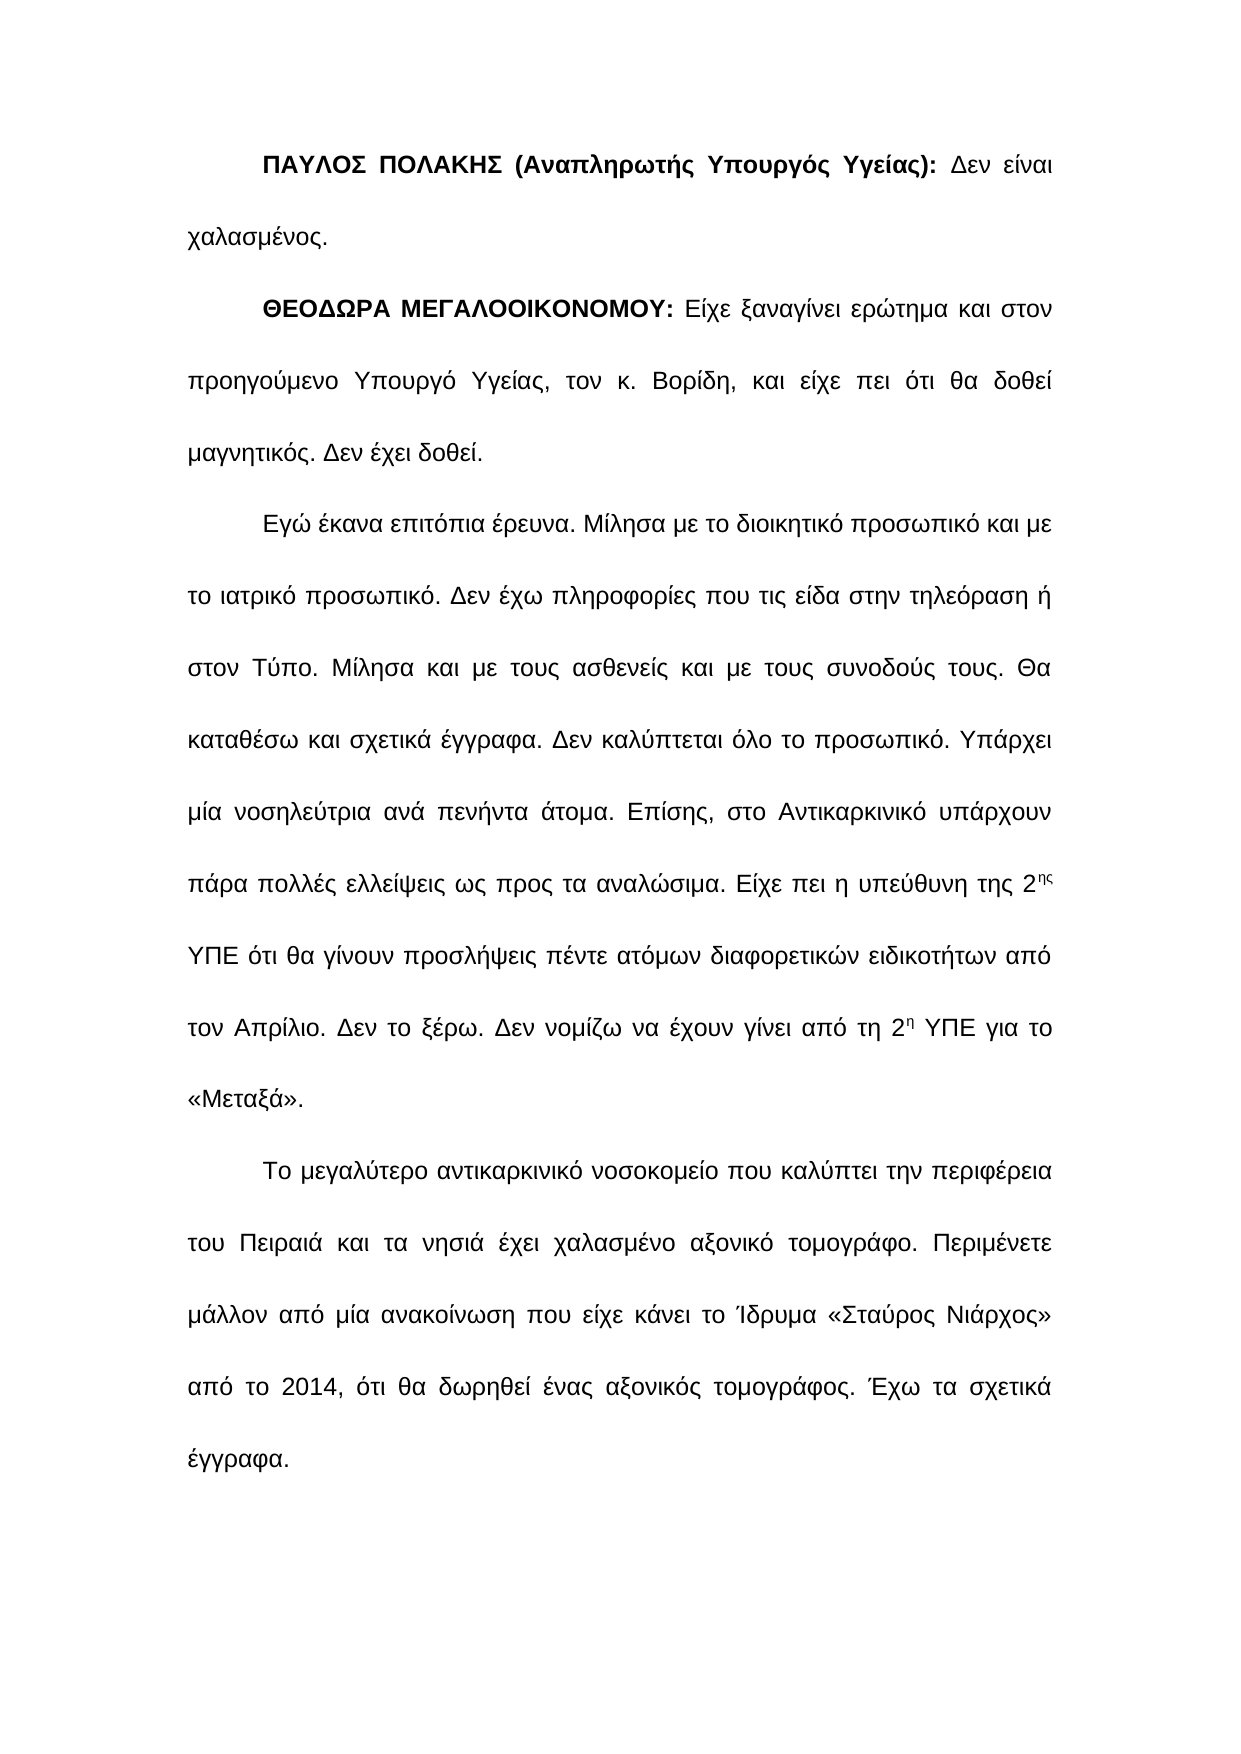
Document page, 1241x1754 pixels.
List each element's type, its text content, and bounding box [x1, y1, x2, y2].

text ΠΑΥΛΟΣ ΠΟΛΑΚΗΣ (Αναπληρωτής Υπουργός Υγείας): Δεν είναι χαλασμένος. [187, 150, 1053, 251]
text Το μεγαλύτερο αντικαρκινικό νοσοκομείο που καλύπτει την περιφέρεια του Πειραιά και τα νησιά έχει χαλασμένο αξονικό τομογράφο. Περιμένετε μάλλον από μία ανακοίνωση που είχε κάνει το Ίδρυμα «Σταύρος Νιάρχος» από το 2014, ότι θα δωρηθεί ένας αξονικός τομογράφος. Έχω τα σχετικά έγγραφα. [187, 1156, 1053, 1472]
text ΘΕΟΔΩΡΑ ΜΕΓΑΛΟΟΙΚΟΝΟΜΟΥ: Είχε ξαναγίνει ερώτημα και στον προηγούμενο Υπουργό Υγείας, τον κ. Βορίδη, και είχε πει ότι θα δοθεί μαγνητικός. Δεν έχει δοθεί. [187, 294, 1053, 466]
text Εγώ έκανα επιτόπια έρευνα. Μίλησα με το διοικητικό προσωπικό και με το ιατρικό προσωπικό. Δεν έχω πληροφορίες που τις είδα στην τηλεόραση ή στον Τύπο. Μίλησα και με τους ασθενείς και με τους συνοδούς τους. Θα καταθέσω και σχετικά έγγραφα. Δεν καλύπτεται όλο το προσωπικό. Υπάρχει μία νοσηλεύτρια ανά πενήντα άτομα. Επίσης, στο Αντικαρκινικό υπάρχουν πάρα πολλές ελλείψεις ως προς τα αναλώσιμα. Είχε πει η υπεύθυνη της 2ης ΥΠΕ ότι θα γίνουν προσλήψεις πέντε ατόμων διαφορετικών ειδικοτήτων από τον Απρίλιο. Δεν το ξέρω. Δεν νομίζω να έχουν γίνει από τη 2η ΥΠΕ για το «Μεταξά». [187, 509, 1053, 1113]
